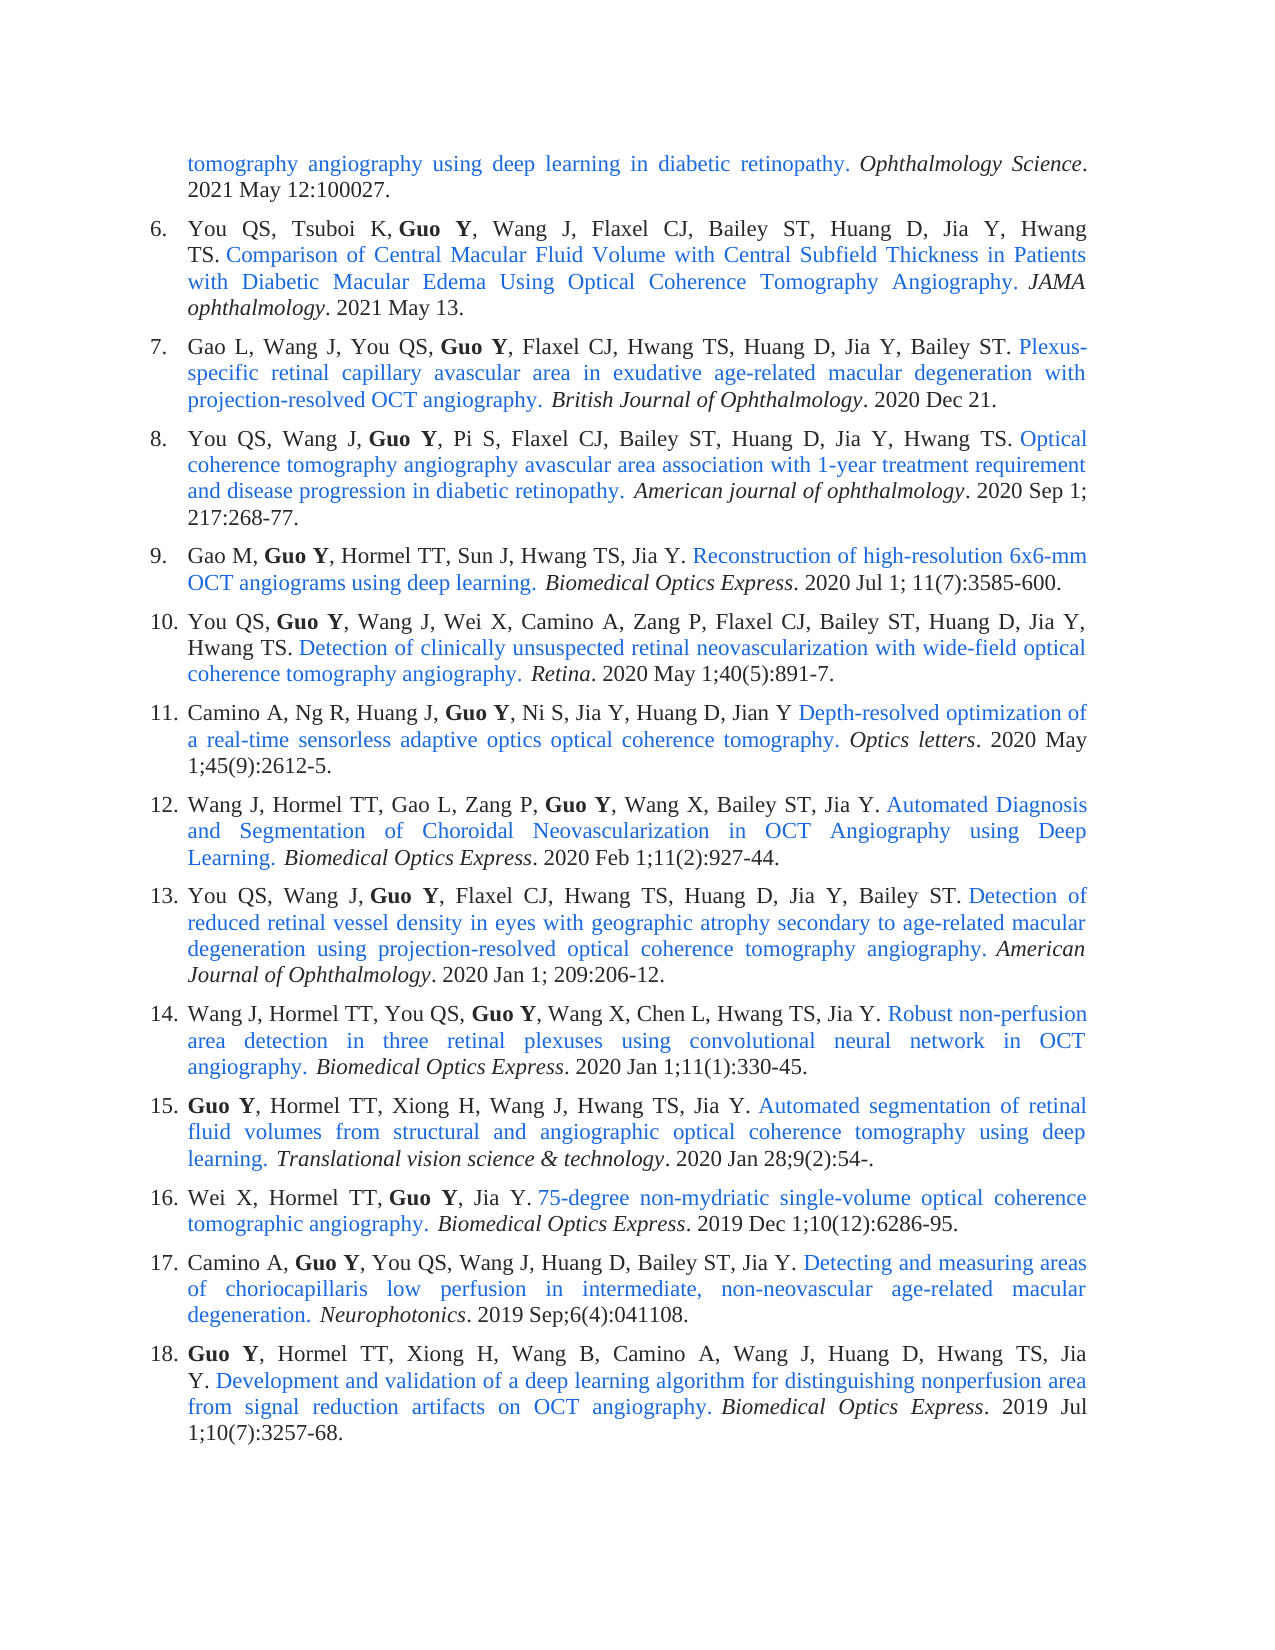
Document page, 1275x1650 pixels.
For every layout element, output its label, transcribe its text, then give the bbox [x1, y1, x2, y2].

list Wang J, Hormel TT, Gao L, Zang P, Guo Y, Wang X, Bailey ST, Jia Y. Automated Diagnosis and Segmentation of Choroidal Neovascularization in OCT Angiography using Deep Learning. Biomedical Optics Express. 2020 Feb 1;11(2):927-44. [150, 860, 1087, 939]
list Wang J, Hormel TT, You QS, Guo Y, Wang X, Chen L, Hwang TS, Jia Y. Robust non-perfusion area detection in three retinal plexuses using convolutional neural network in OCT angiography. Biomedical Optics Express. 2020 Jan 1;11(1):330-45. [150, 1070, 1087, 1149]
list You QS, Wang J, Guo Y, Flaxel CJ, Hwang TS, Huang D, Jia Y, Bailey ST. Detection of reduced retinal vessel density in eyes with geographic atrophy secondary to age-related macular degeneration using projection-resolved optical coherence tomography angiography. American Journal of Ophthalmology. 2020 Jan 1; 209:206-12. [150, 952, 1087, 1057]
list Camino A, Ng R, Huang J, Guo Y, Ni S, Jia Y, Huang D, Jian Y Depth-resolved optimization of a real-time sensorless adaptive optics optical coherence tomography. Optics letters. 2020 May 1;45(9):2612-5. [150, 769, 1087, 848]
list Gao M, Guo Y, Hormel TT, Sun J, Hwang TS, Jia Y. Reconstruction of high-resolution 6x6-mm OCT angiograms using deep learning. Biomedical Optics Express. 2020 Jul 1; 11(7):3585-600. [150, 612, 1087, 665]
list You QS, Guo Y, Wang J, Wei X, Camino A, Zang P, Flaxel CJ, Bailey ST, Huang D, Jia Y, Hwang TS. Detection of clinically unsuspected retinal neovascularization with wide-field optical coherence tomography angiography. Retina. 2020 May 1;40(5):891-7. [150, 677, 1087, 756]
